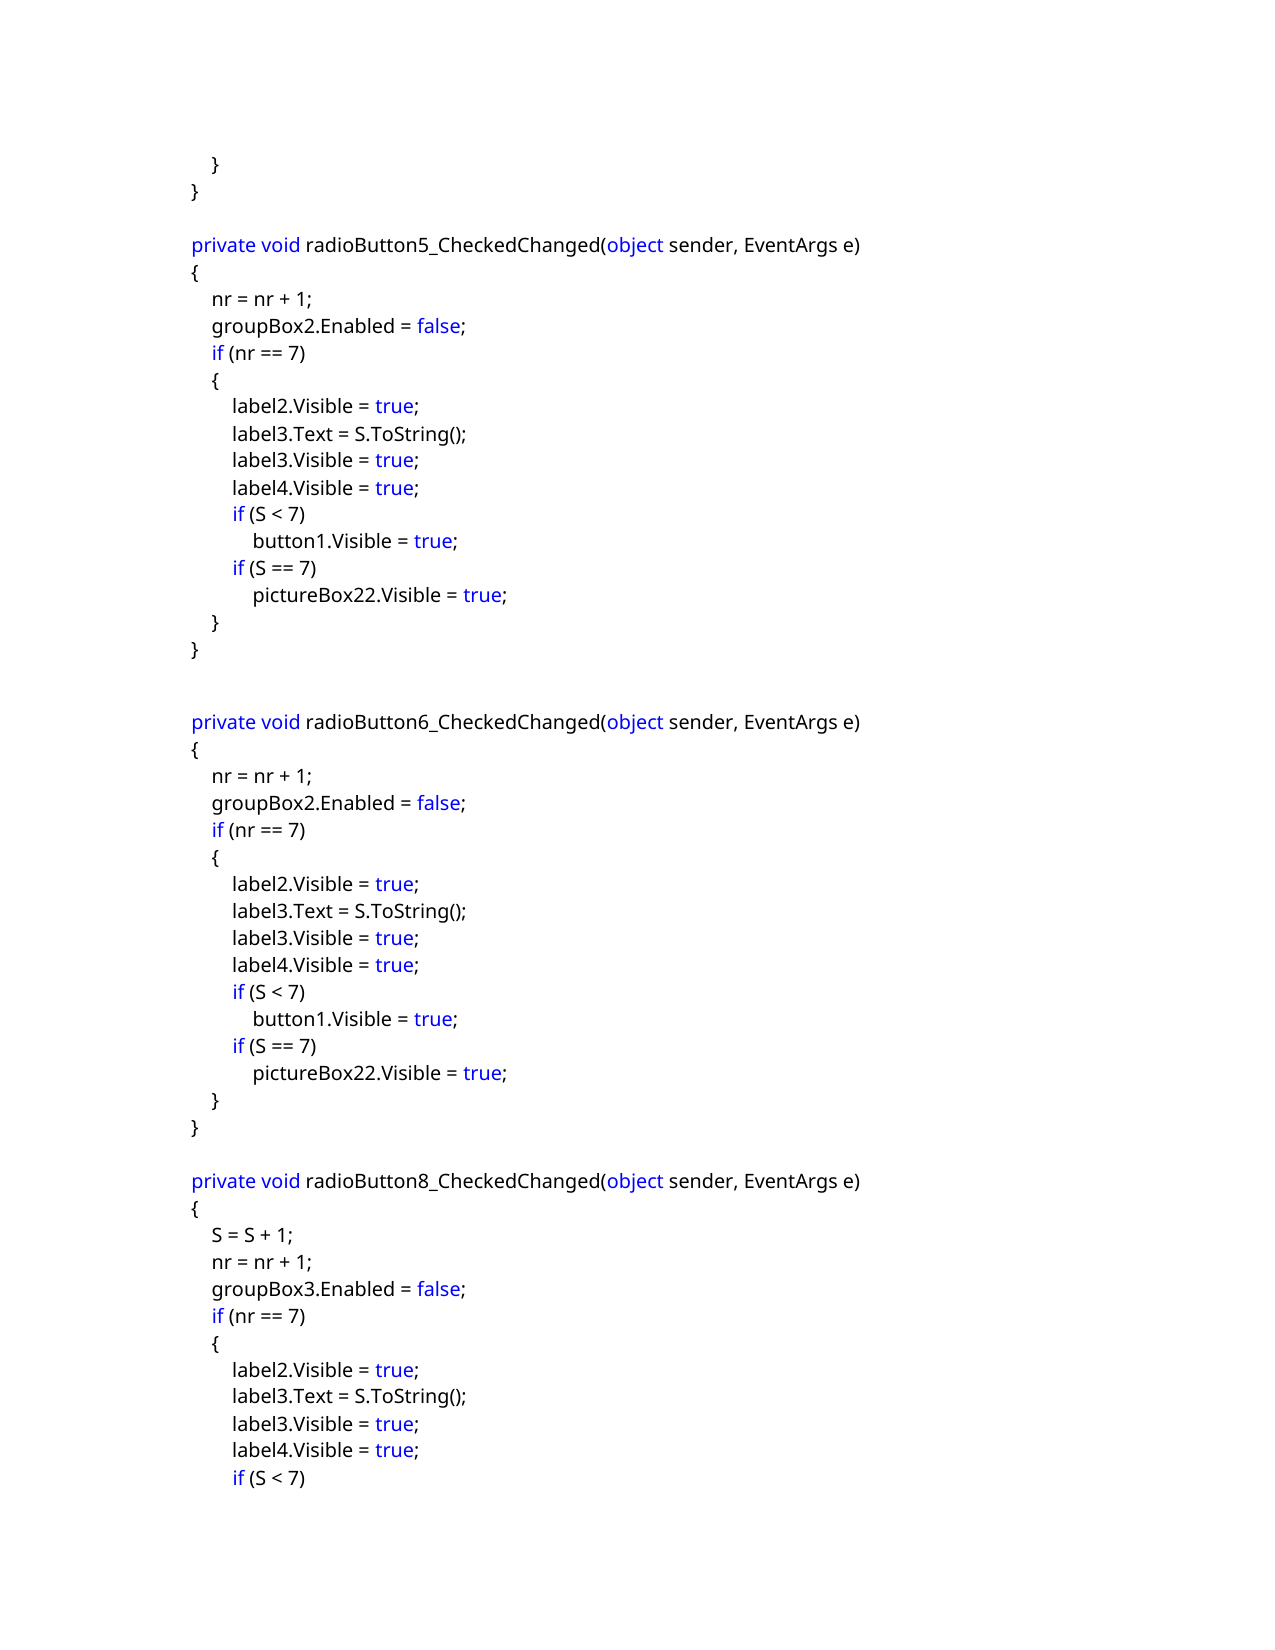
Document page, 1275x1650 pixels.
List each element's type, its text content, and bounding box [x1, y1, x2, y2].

text if (S == 7) [150, 555, 1125, 582]
text label3.Visible = true; [150, 924, 1125, 951]
text private void radioButton6_CheckedChanged(object sender, EventArgs e) [150, 708, 1125, 735]
text } [150, 1113, 1125, 1140]
text label2.Visible = true; [150, 1356, 1125, 1383]
text label2.Visible = true; [150, 393, 1125, 420]
text } [150, 150, 1125, 177]
text label3.Text = S.ToString(); [150, 420, 1125, 447]
text nr = nr + 1; [150, 1248, 1125, 1275]
text nr = nr + 1; [150, 762, 1125, 789]
text pictureBox22.Visible = true; [150, 582, 1125, 609]
text if (nr == 7) [150, 339, 1125, 366]
text if (S == 7) [150, 1032, 1125, 1059]
text groupBox3.Enabled = false; [150, 1275, 1125, 1302]
text private void radioButton5_CheckedChanged(object sender, EventArgs e) [150, 231, 1125, 258]
text if (S < 7) [150, 1464, 1125, 1491]
text pictureBox22.Visible = true; [150, 1059, 1125, 1086]
text { [150, 258, 1125, 285]
text groupBox2.Enabled = false; [150, 789, 1125, 816]
text button1.Visible = true; [150, 528, 1125, 555]
text } [150, 609, 1125, 636]
text label4.Visible = true; [150, 1437, 1125, 1464]
text { [150, 843, 1125, 870]
text } [150, 636, 1125, 663]
text groupBox2.Enabled = false; [150, 312, 1125, 339]
text label4.Visible = true; [150, 951, 1125, 978]
text button1.Visible = true; [150, 1005, 1125, 1032]
text { [150, 1329, 1125, 1356]
text private void radioButton8_CheckedChanged(object sender, EventArgs e) [150, 1167, 1125, 1194]
text label3.Visible = true; [150, 1410, 1125, 1437]
text nr = nr + 1; [150, 285, 1125, 312]
text if (nr == 7) [150, 1302, 1125, 1329]
text label3.Text = S.ToString(); [150, 897, 1125, 924]
text if (S < 7) [150, 501, 1125, 528]
text label2.Visible = true; [150, 870, 1125, 897]
text S = S + 1; [150, 1221, 1125, 1248]
text if (nr == 7) [150, 816, 1125, 843]
text label3.Text = S.ToString(); [150, 1383, 1125, 1410]
text label3.Visible = true; [150, 447, 1125, 474]
text { [150, 735, 1125, 762]
text } [150, 177, 1125, 204]
text { [150, 1194, 1125, 1221]
text } [150, 1086, 1125, 1113]
text if (S < 7) [150, 978, 1125, 1005]
text { [150, 366, 1125, 393]
text label4.Visible = true; [150, 474, 1125, 501]
